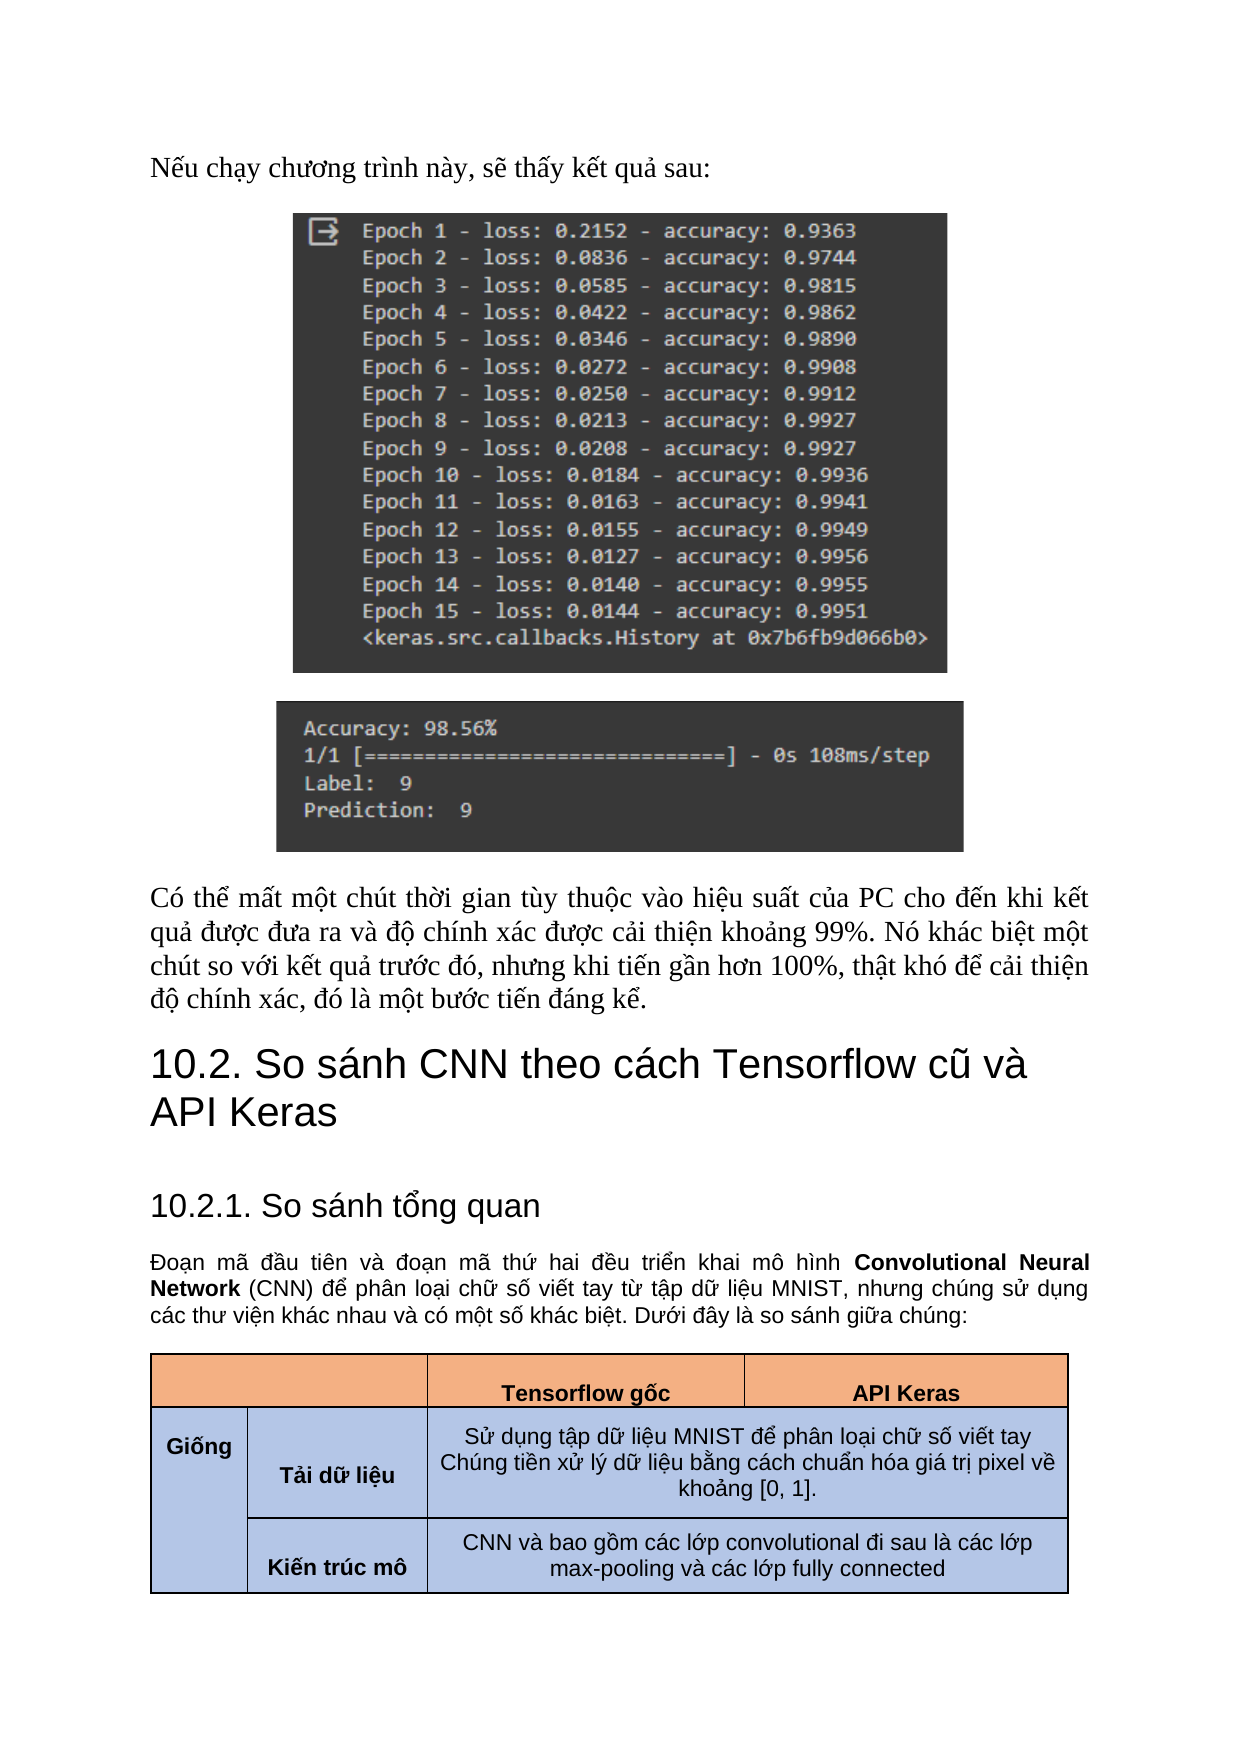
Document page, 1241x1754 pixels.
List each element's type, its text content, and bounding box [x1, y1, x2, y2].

table_cell Kiến trúc mô hình [248, 1519, 427, 1592]
table_header API Keras [745, 1355, 1067, 1406]
subtitle 10.2. So sánh CNN theo cách Tensorflow cũ và API Keras [150, 1040, 1090, 1136]
picture [292, 213, 948, 673]
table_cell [428, 1519, 1067, 1592]
table_cell Tải dữ liệu [248, 1408, 427, 1517]
table_cell Giống [152, 1408, 247, 1592]
text Đoạn mã đầu tiên và đoạn mã thứ hai đều triển khai mô hình Convolutional Neural Network (CNN) để phân loại chữ số viết tay từ tập dữ liệu MNIST, nhưng chúng sử dụng các thư viện khác nhau và có một số khác biệt. Dưới đây là so sánh giữa chúng: [150, 1249, 1090, 1328]
subtitle 10.2.1. So sánh tổng quan [150, 1186, 1090, 1224]
text Có thể mất một chút thời gian tùy thuộc vào hiệu suất của PC cho đến khi kết quả được đưa ra và độ chính xác được cải thiện khoảng 99%. Nó khác biệt một chút so với kết quả trước đó, nhưng khi tiến gần hơn 100%, thật khó để cải thiện độ chính xác, đó là một bước tiến đáng kể. [150, 881, 1090, 1015]
table_cell Sử dụng tập dữ liệu MNIST để phân loại chữ số viết tay Chúng tiền xử lý dữ liệu bằng cách chuẩn hóa giá trị pixel về khoảng [0, 1]. [428, 1408, 1067, 1517]
table_header Tensorflow gốc [428, 1355, 744, 1406]
text Nếu chạy chương trình này, sẽ thấy kết quả sau: [150, 150, 1090, 183]
picture [276, 701, 964, 852]
table_header [152, 1355, 427, 1406]
